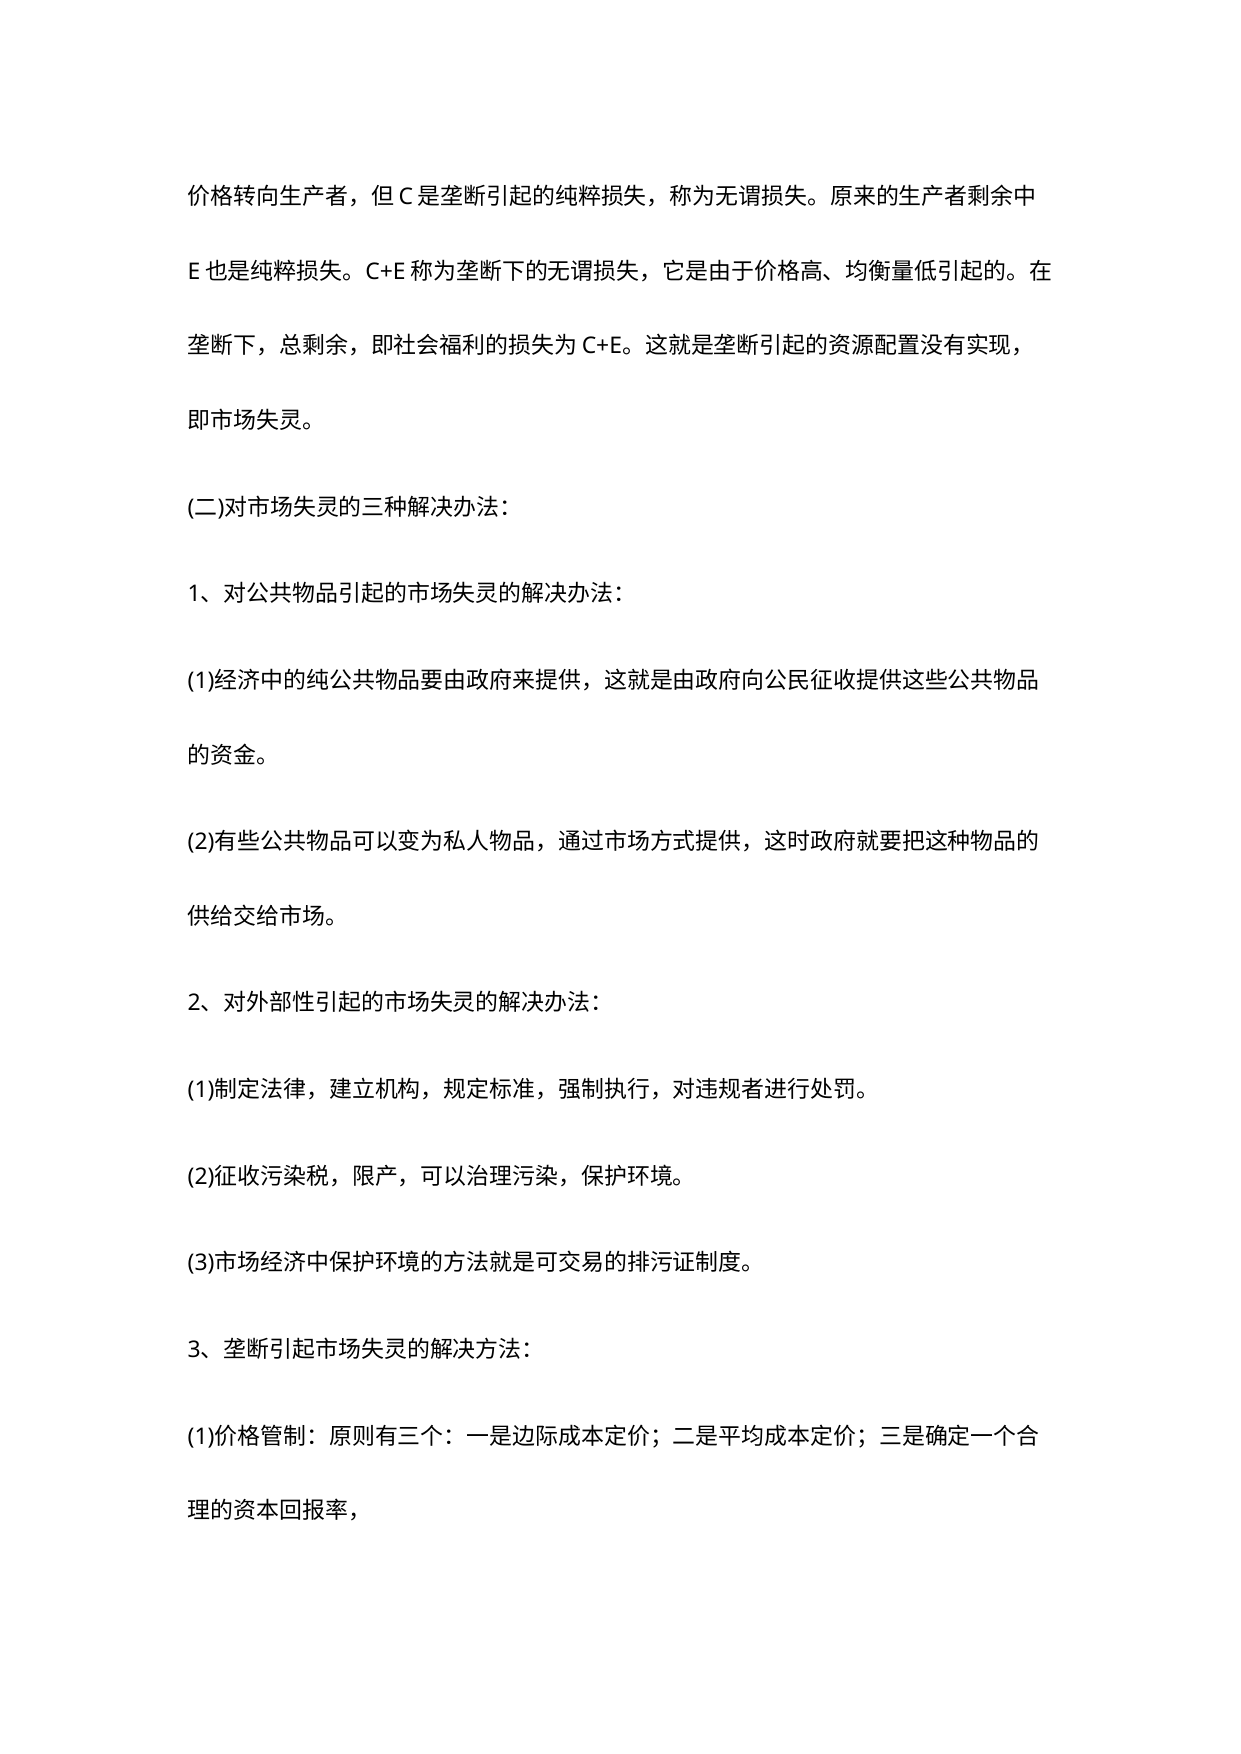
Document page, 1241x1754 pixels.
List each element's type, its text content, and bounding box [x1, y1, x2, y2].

text 3、垄断引起市场失灵的解决方法： [187, 1315, 1053, 1380]
text (2)征收污染税，限产，可以治理污染，保护环境。 [187, 1142, 1053, 1207]
text (3)市场经济中保护环境的方法就是可交易的排污证制度。 [187, 1228, 1053, 1293]
text (1)经济中的纯公共物品要由政府来提供，这就是由政府向公民征收提供这些公共物品的资金。 [187, 646, 1053, 786]
text 2、对外部性引起的市场失灵的解决办法： [187, 968, 1053, 1033]
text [187, 162, 1053, 451]
text (二)对市场失灵的三种解决办法： [187, 473, 1053, 538]
text 1、对公共物品引起的市场失灵的解决办法： [187, 559, 1053, 624]
text (1)制定法律，建立机构，规定标准，强制执行，对违规者进行处罚。 [187, 1055, 1053, 1120]
text (1)价格管制：原则有三个：一是边际成本定价；二是平均成本定价；三是确定一个合理的资本回报率， [187, 1402, 1053, 1541]
text (2)有些公共物品可以变为私人物品，通过市场方式提供，这时政府就要把这种物品的供给交给市场。 [187, 807, 1053, 947]
